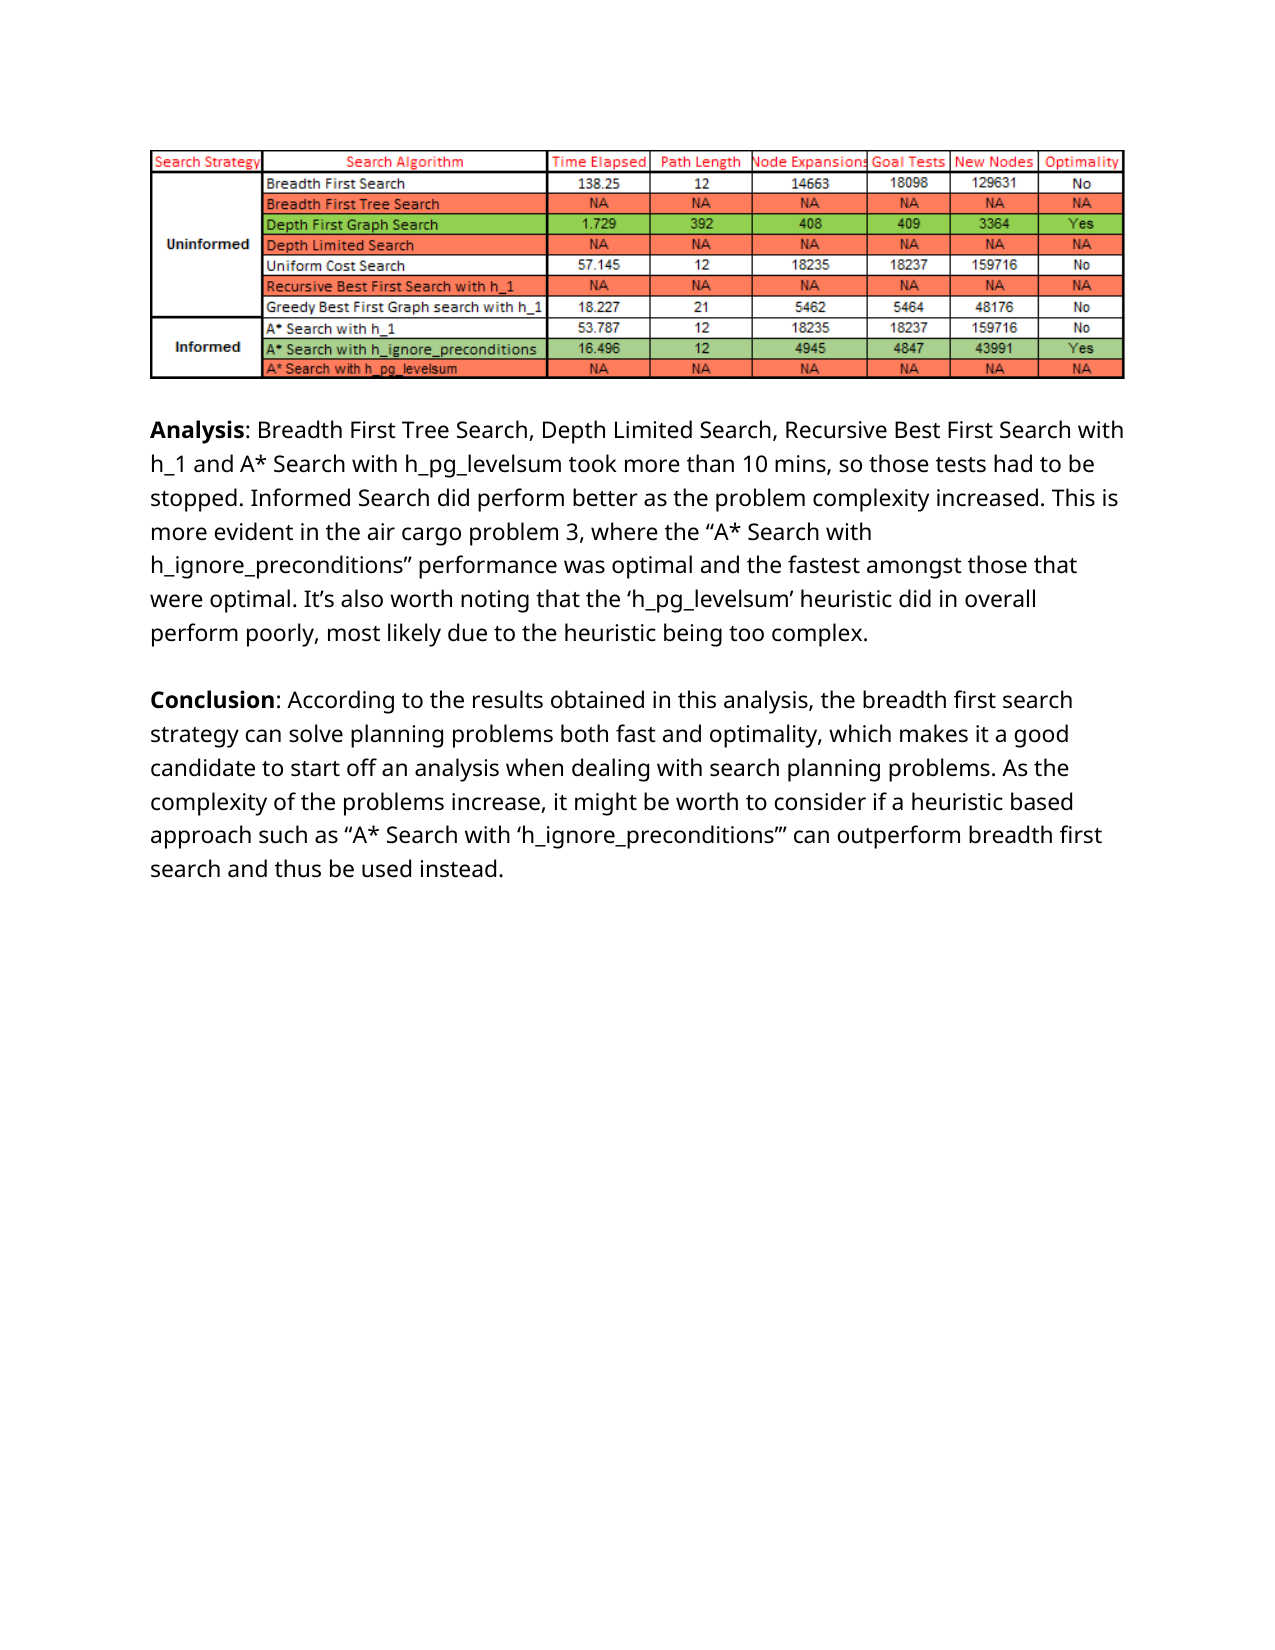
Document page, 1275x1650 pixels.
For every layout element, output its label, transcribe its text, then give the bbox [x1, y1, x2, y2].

text Analysis: Breadth First Tree Search, Depth Limited Search, Recursive Best First Search with h_1 and A* Search with h_pg_levelsum took more than 10 mins, so those tests had to be stopped. Informed Search did perform better as the problem complexity increased. This is more evident in the air cargo problem 3, where the “A* Search with h_ignore_preconditions” performance was optimal and the fastest amongst those that were optimal. It’s also worth noting that the ‘h_pg_levelsum’ heuristic did in overall perform poorly, most likely due to the heuristic being too complex. [150, 414, 1125, 648]
text Conclusion: According to the results obtained in this analysis, the breadth first search strategy can solve planning problems both fast and optimality, which makes it a good candidate to start off an analysis when dealing with search planning problems. As the complexity of the problems increase, it might be worth to consider if a heuristic based approach such as “A* Search with ‘h_ignore_preconditions’” can outperform breadth first search and thus be used instead. [150, 684, 1125, 884]
picture [150, 150, 1125, 379]
